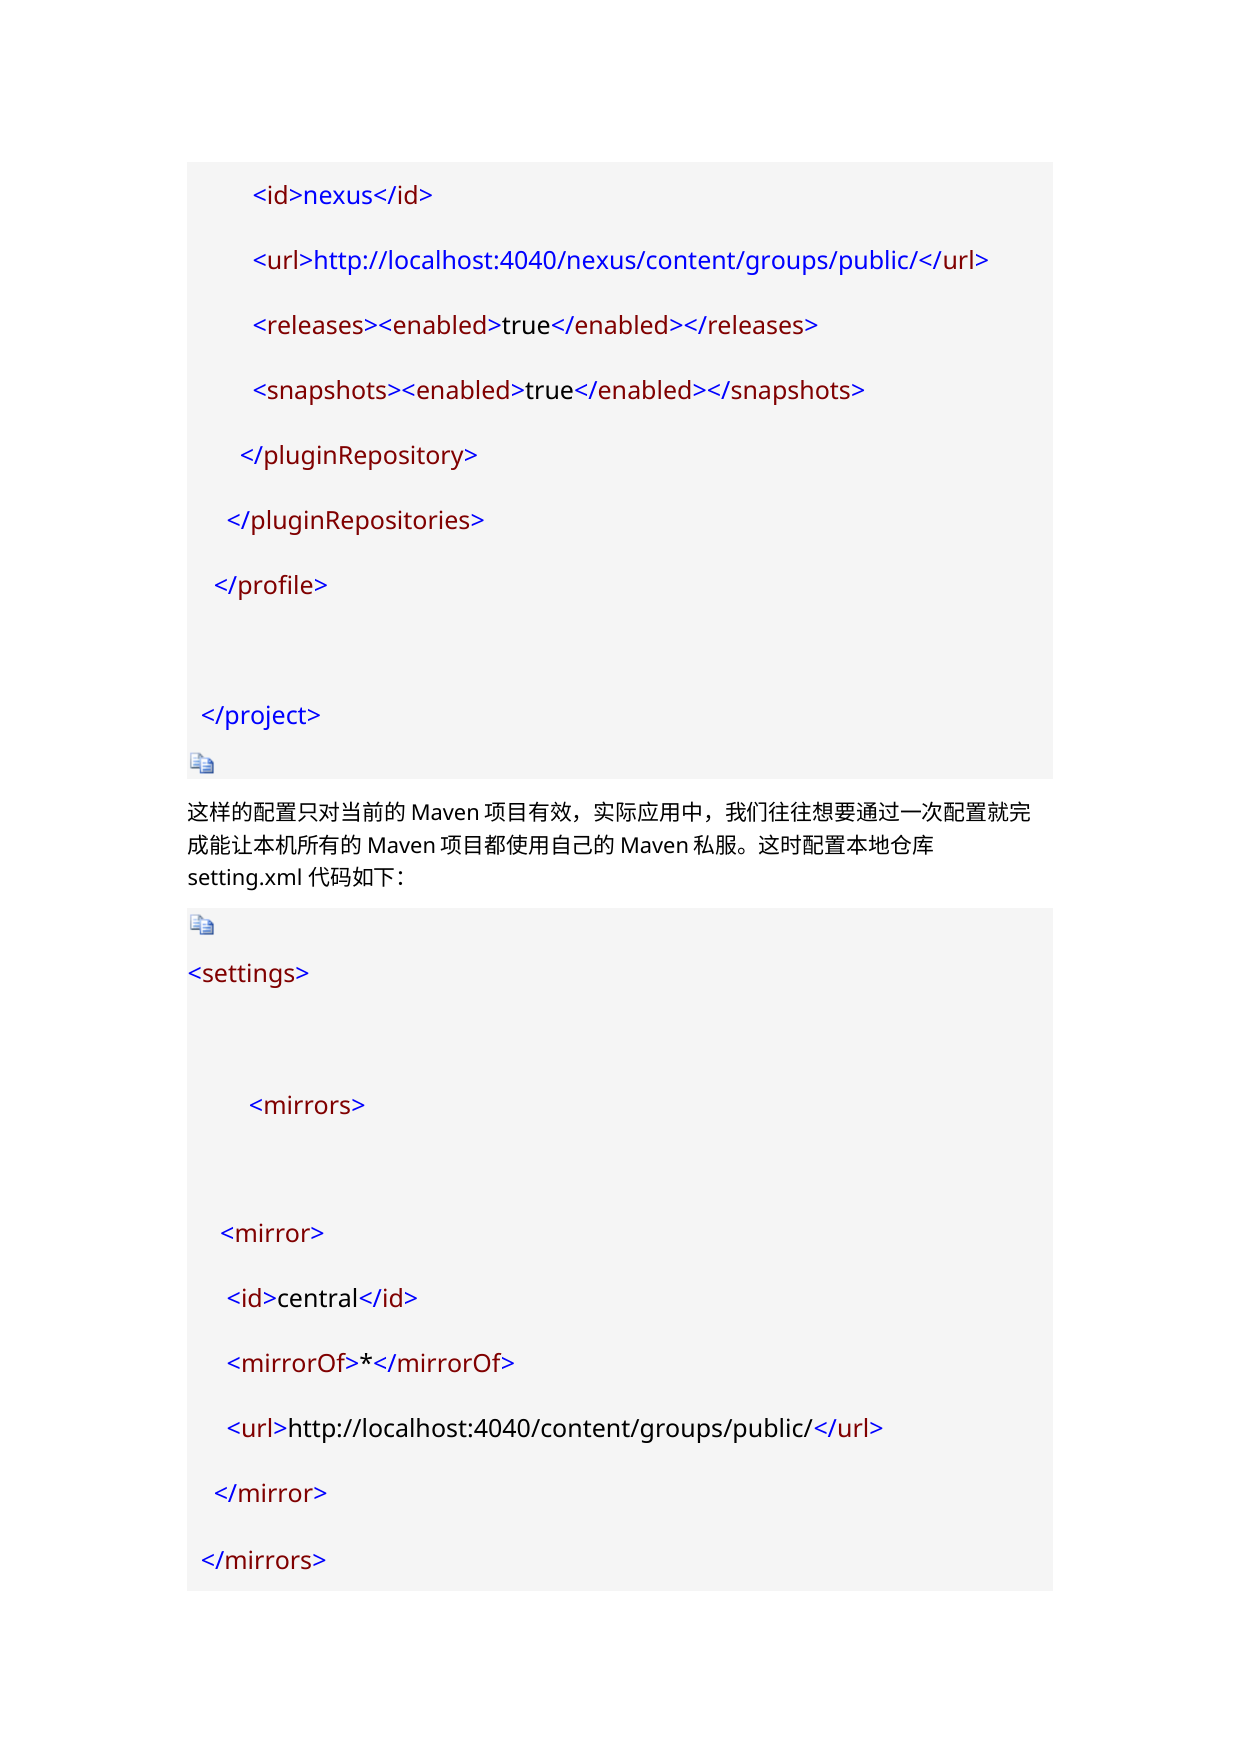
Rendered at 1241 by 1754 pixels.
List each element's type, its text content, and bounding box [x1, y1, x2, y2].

picture [187, 908, 219, 940]
picture [187, 747, 219, 779]
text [187, 941, 1053, 1591]
text 这样的配置只对当前的Maven项目有效，实际应用中，我们往往想要通过一次配置就完成能让本机所有的Maven项目都使用自己的Maven私服。这时配置本地仓库setting.xml 代码如下： [187, 795, 1053, 893]
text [187, 162, 1053, 747]
